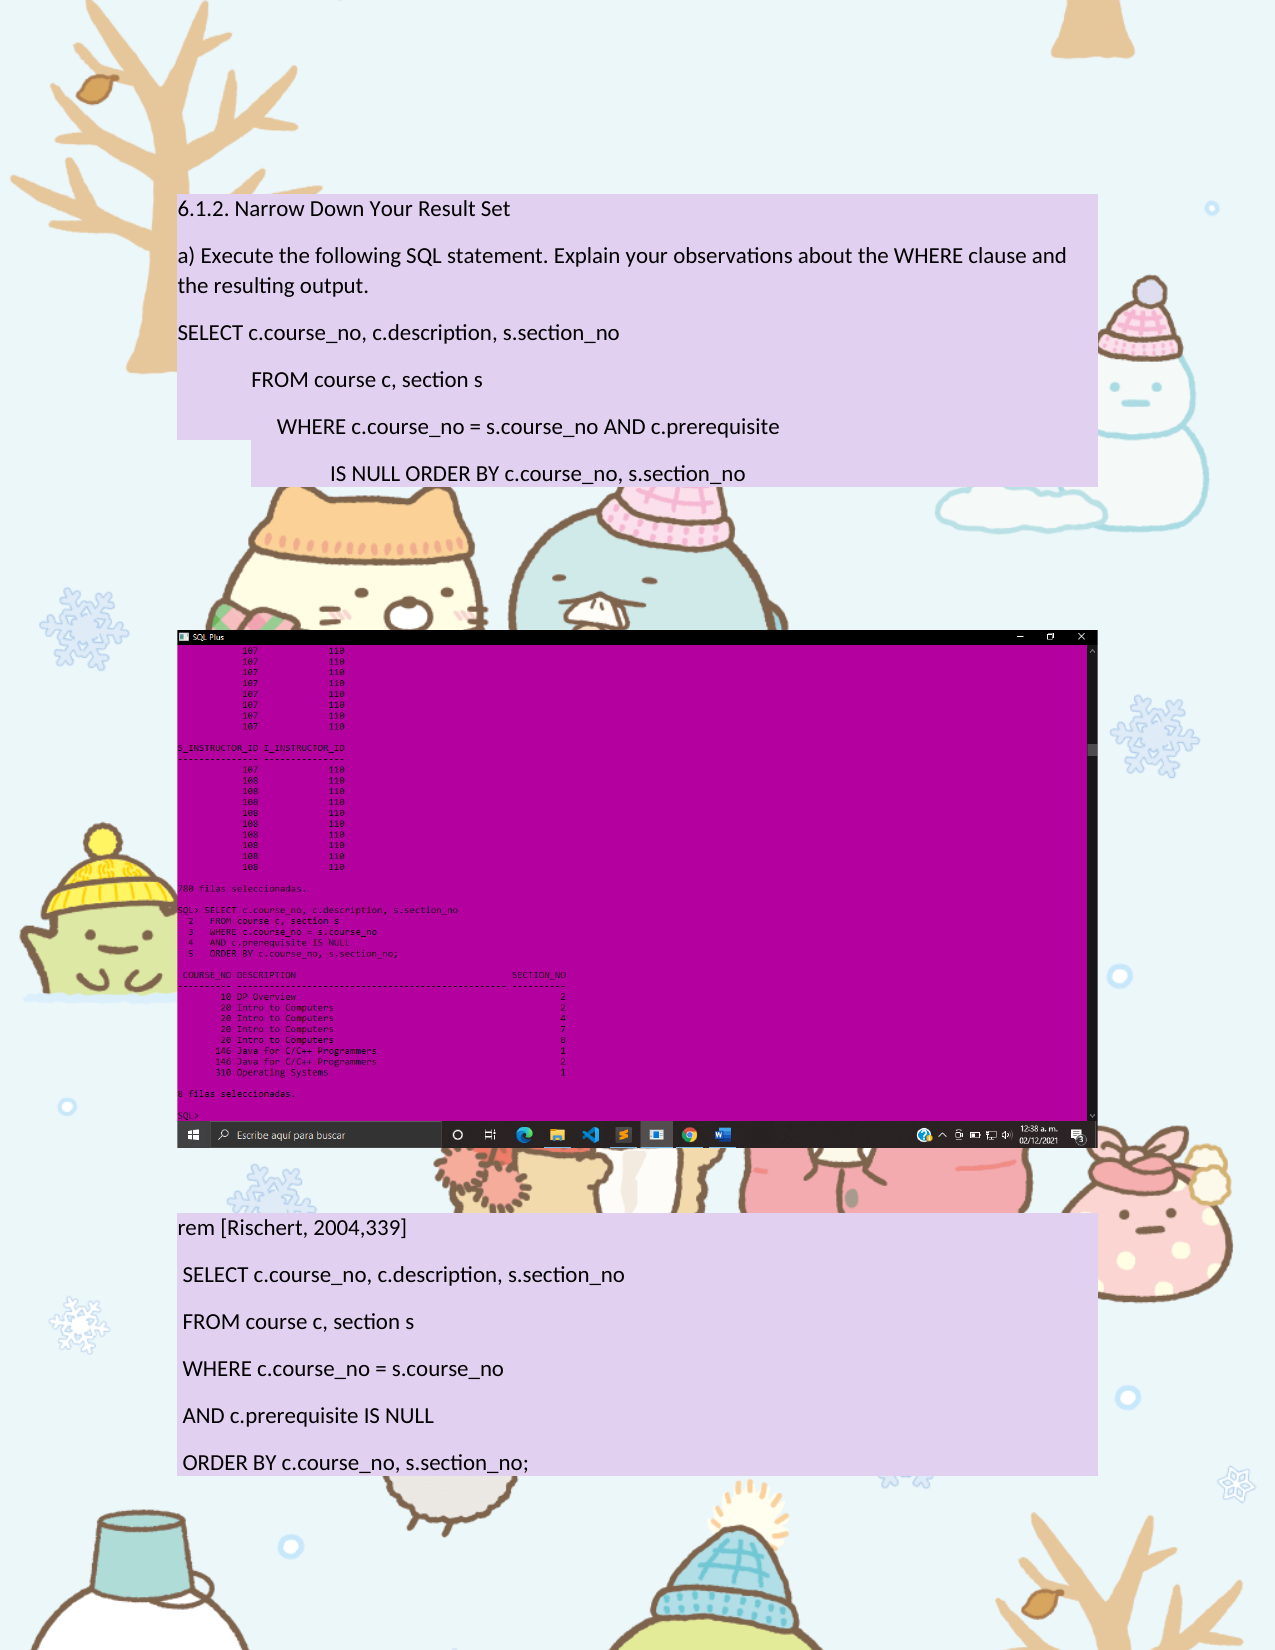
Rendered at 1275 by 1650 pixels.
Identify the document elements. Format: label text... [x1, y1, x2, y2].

text IS NULL ORDER BY c.course_no, s.section_no [251, 459, 1098, 487]
text WHERE c.course_no = s.course_no [177, 1354, 1098, 1382]
text WHERE c.course_no = s.course_no AND c.prerequisite [177, 412, 1098, 440]
text FROM course c, section s [177, 365, 1098, 393]
text AND c.prerequisite IS NULL [177, 1401, 1098, 1429]
picture [0, 0, 1275, 1650]
text 6.1.2. Narrow Down Your Result Set [177, 194, 1098, 222]
text FROM course c, section s [177, 1307, 1098, 1335]
text rem [Rischert, 2004,339] [177, 1213, 1098, 1241]
text a) Execute the following SQL statement. Explain your observations about the WHERE clause and the resulting output. [177, 241, 1098, 299]
text ORDER BY c.course_no, s.section_no; [177, 1448, 1098, 1476]
text SELECT c.course_no, c.description, s.section_no [177, 318, 1098, 346]
text SELECT c.course_no, c.description, s.section_no [177, 1260, 1098, 1288]
